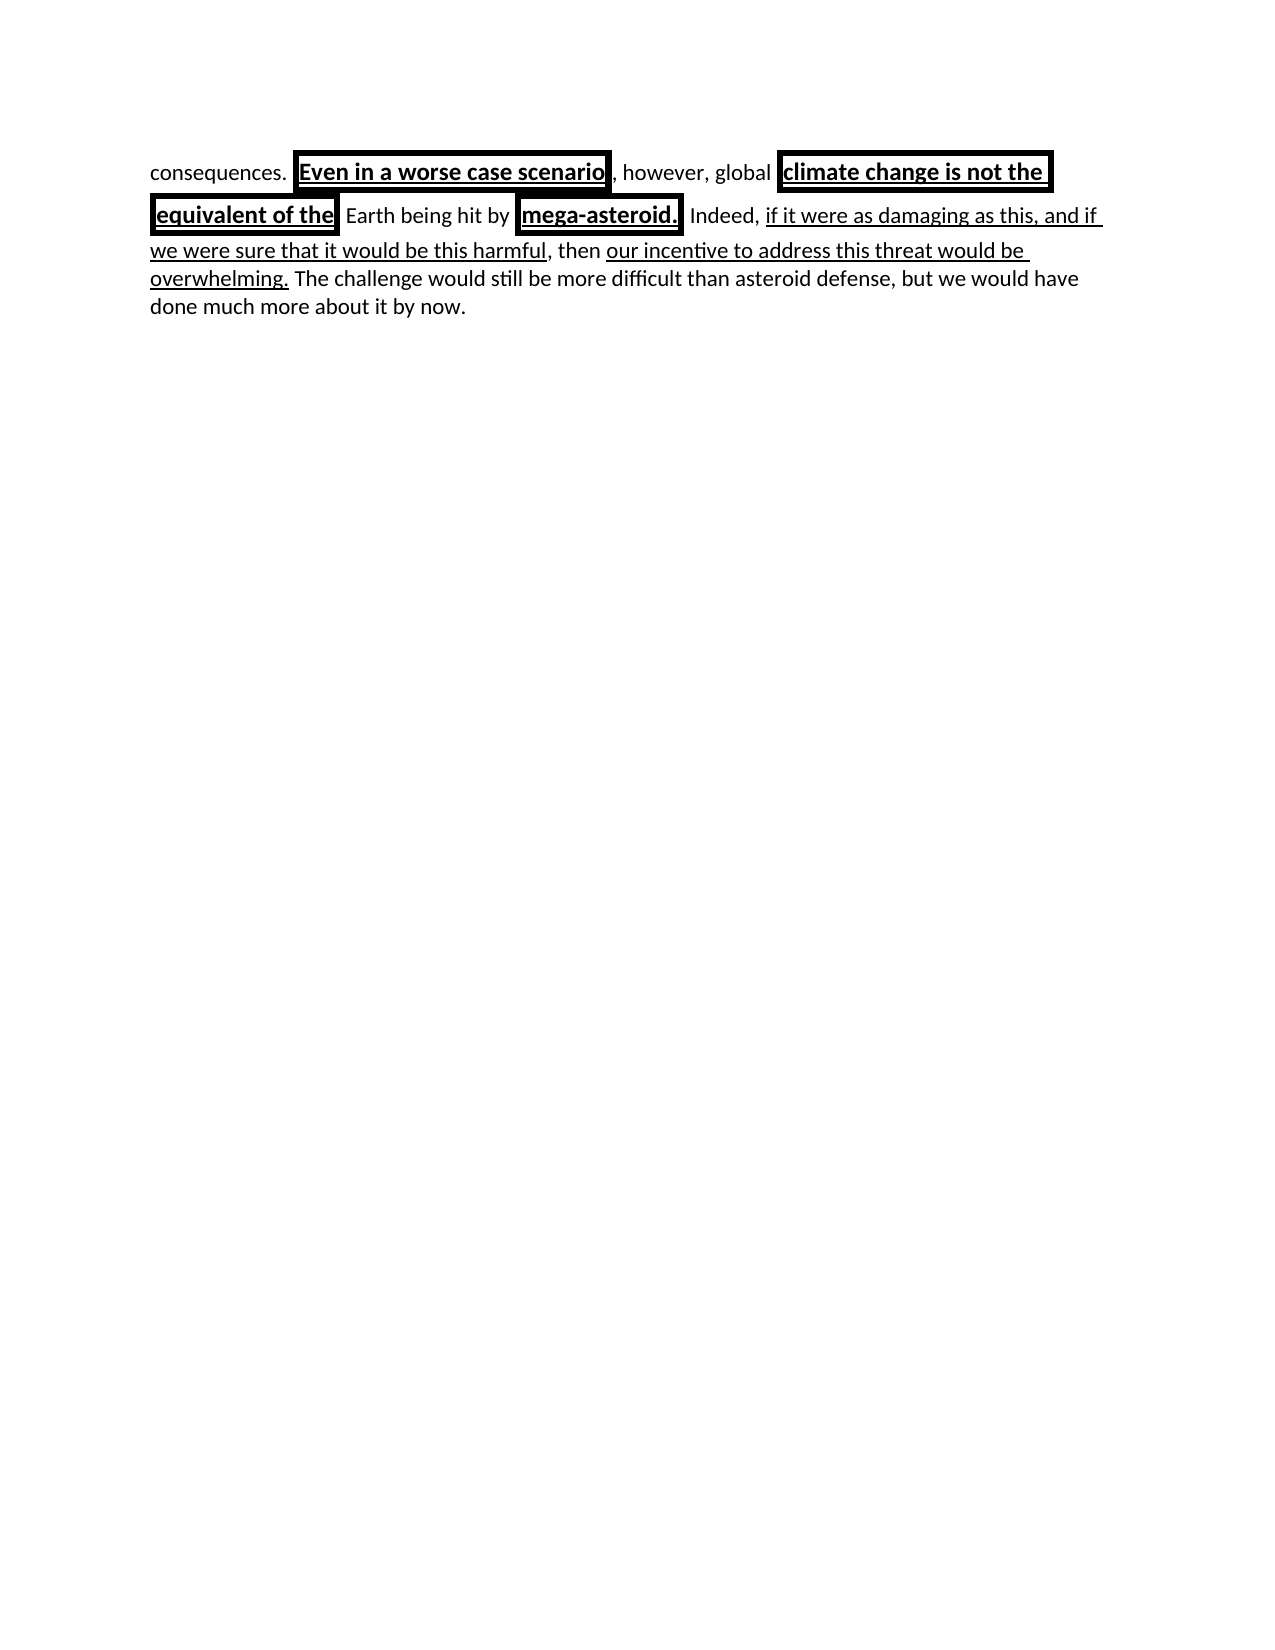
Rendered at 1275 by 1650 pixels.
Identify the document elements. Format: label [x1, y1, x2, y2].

text [150, 150, 1125, 320]
